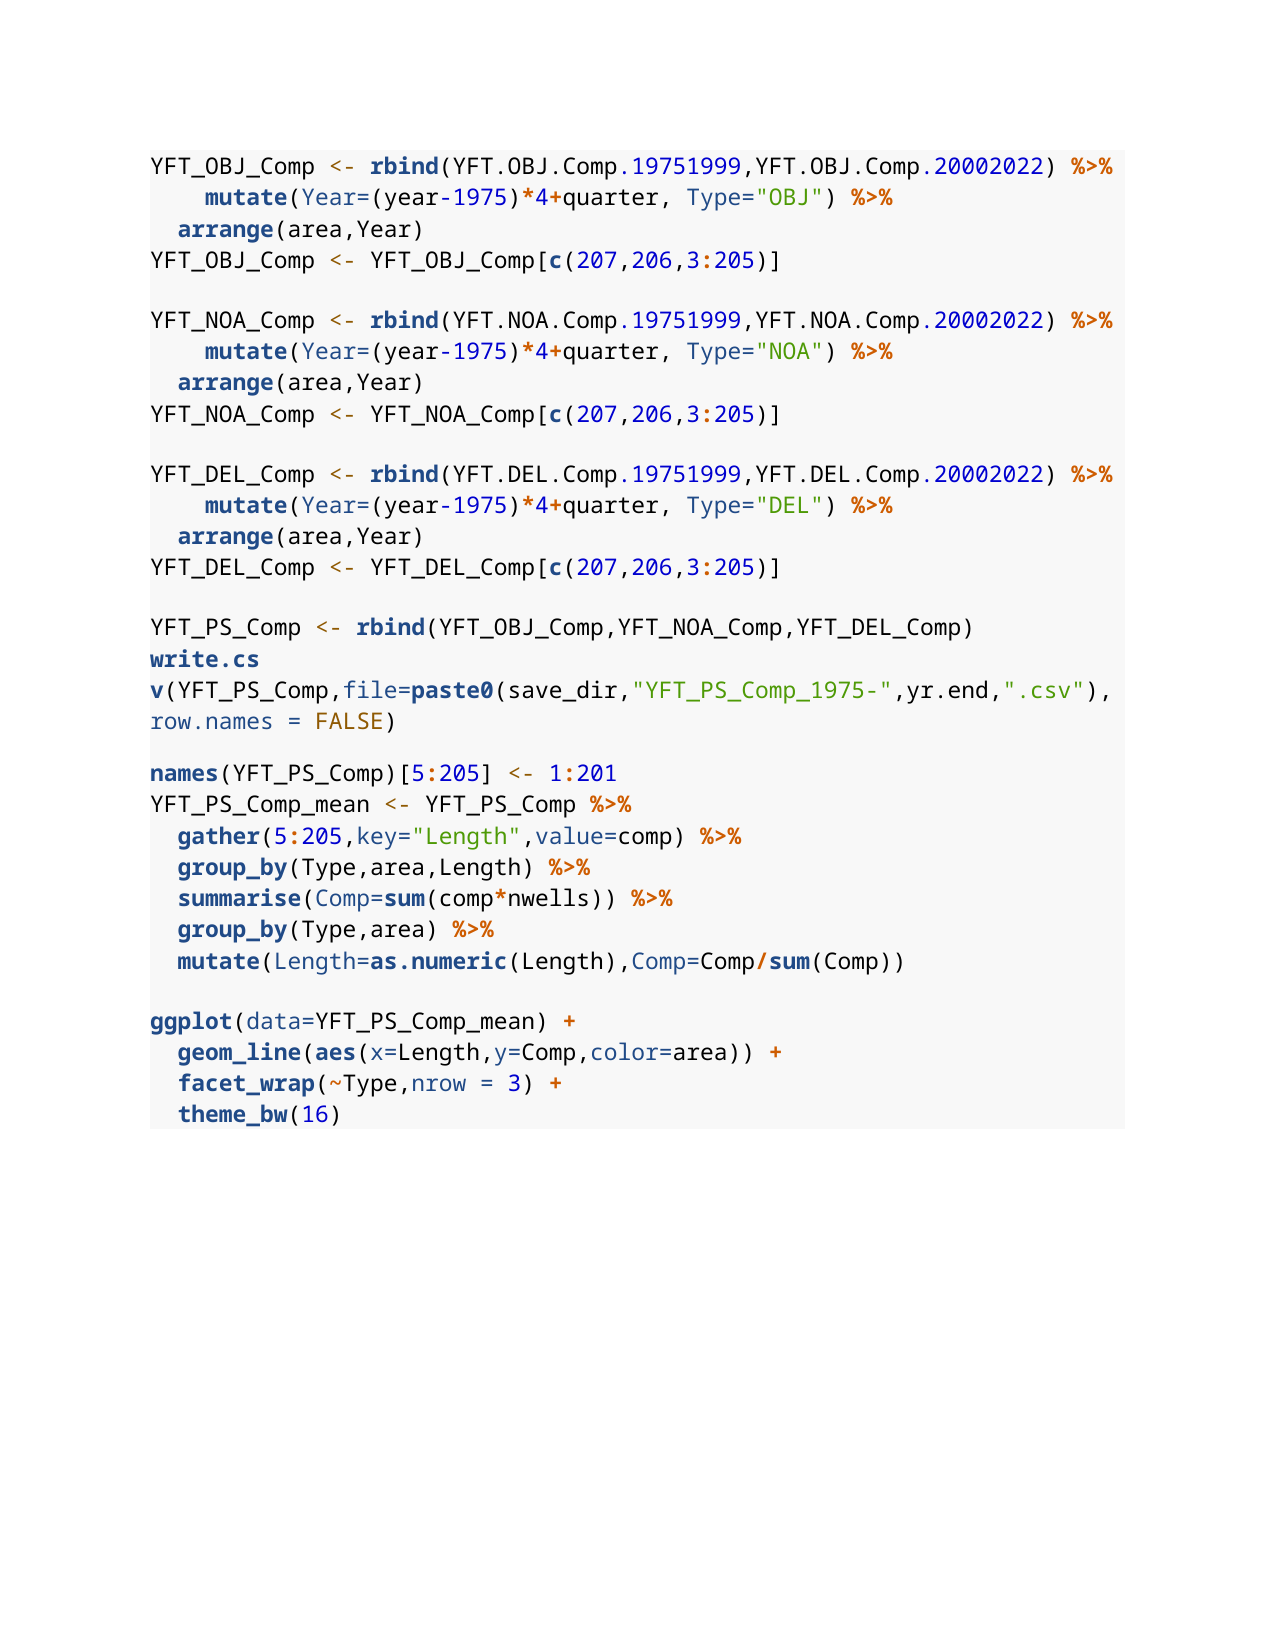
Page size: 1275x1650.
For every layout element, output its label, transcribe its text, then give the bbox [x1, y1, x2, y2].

text names(YFT_PS_Comp)[5:205] <- 1:201 YFT_PS_Comp_mean <- YFT_PS_Comp %>% gather(5:205,key="Length",value=comp) %>% group_by(Type,area,Length) %>% summarise(Comp=sum(comp*nwells)) %>% group_by(Type,area) %>% mutate(Length=as.numeric(Length),Comp=Comp/sum(Comp)) ggplot(data=YFT_PS_Comp_mean) + geom_line(aes(x=Length,y=Comp,color=area)) + facet_wrap(~Type,nrow = 3) + theme_bw(16) [150, 757, 1125, 1129]
text YFT_OBJ_Comp <- rbind(YFT.OBJ.Comp.19751999,YFT.OBJ.Comp.20002022) %>% mutate(Year=(year-1975)*4+quarter, Type="OBJ") %>% arrange(area,Year) YFT_OBJ_Comp <- YFT_OBJ_Comp[c(207,206,3:205)] YFT_NOA_Comp <- rbind(YFT.NOA.Comp.19751999,YFT.NOA.Comp.20002022) %>% mutate(Year=(year-1975)*4+quarter, Type="NOA") %>% arrange(area,Year) YFT_NOA_Comp <- YFT_NOA_Comp[c(207,206,3:205)] YFT_DEL_Comp <- rbind(YFT.DEL.Comp.19751999,YFT.DEL.Comp.20002022) %>% mutate(Year=(year-1975)*4+quarter, Type="DEL") %>% arrange(area,Year) YFT_DEL_Comp <- YFT_DEL_Comp[c(207,206,3:205)] YFT_PS_Comp <- rbind(YFT_OBJ_Comp,YFT_NOA_Comp,YFT_DEL_Comp) write.csv(YFT_PS_Comp,file=paste0(save_dir,"YFT_PS_Comp_1975-",yr.end,".csv"),row.names = FALSE) [150, 150, 1125, 736]
